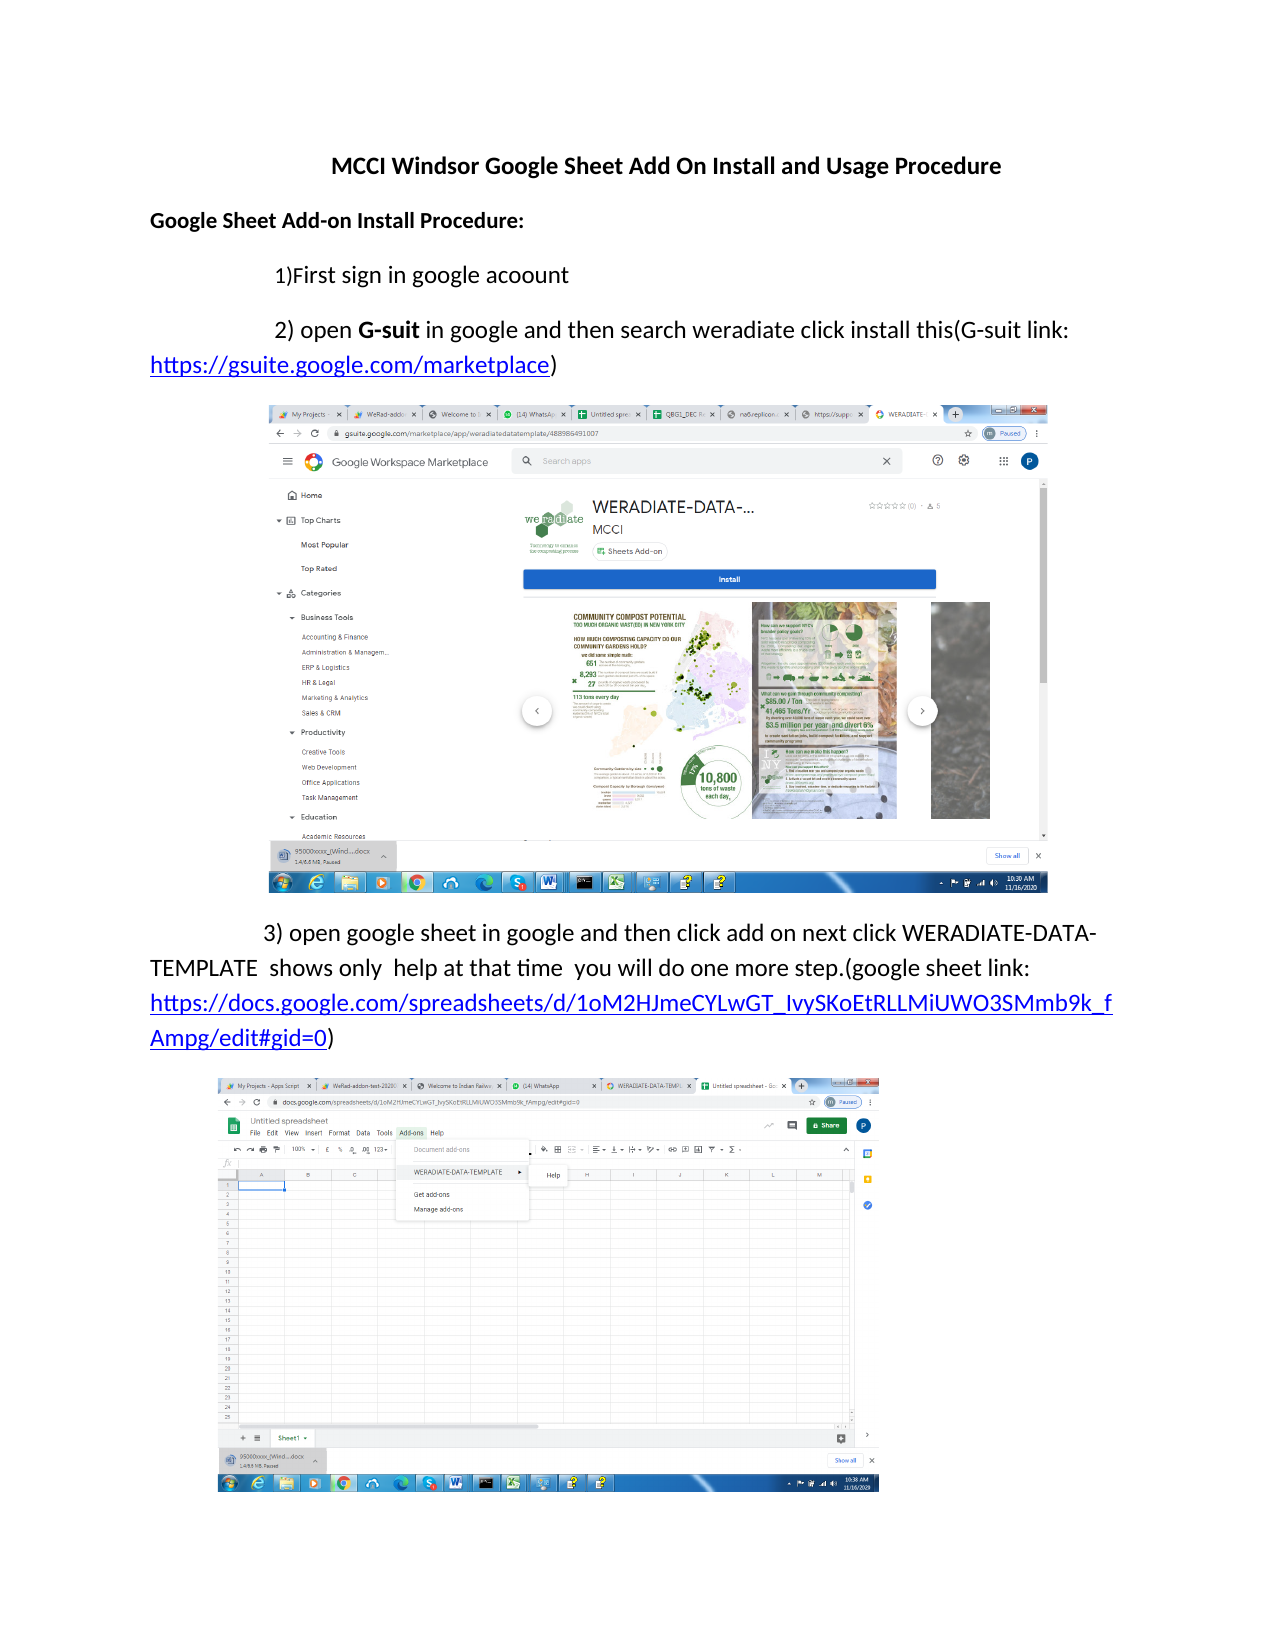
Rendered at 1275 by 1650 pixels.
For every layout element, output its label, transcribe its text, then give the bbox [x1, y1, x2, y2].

text 3) open google sheet in google and then click add on next click WERADIATE-DATA-TEMPLATE shows only help at that time you will do one more step.(google sheet link: https://docs.google.com/spreadsheets/d/1oM2HJmeCYLwGT_IvySKoEtRLLMiUWO3SMmb9k_fAmpg/edit#gid=0) [150, 918, 1125, 1053]
picture [217, 1078, 879, 1492]
text 2) open G-suit in google and then search weradiate click install this(G-suit link: https://gsuite.google.com/marketplace) [150, 315, 1125, 380]
text MCCI Windsor Google Sheet Add On Install and Usage Procedure [150, 150, 1125, 181]
text Google Sheet Add-on Install Procedure: [150, 206, 1125, 234]
picture [268, 405, 1048, 893]
text 1)First sign in google acoount [150, 259, 1125, 289]
